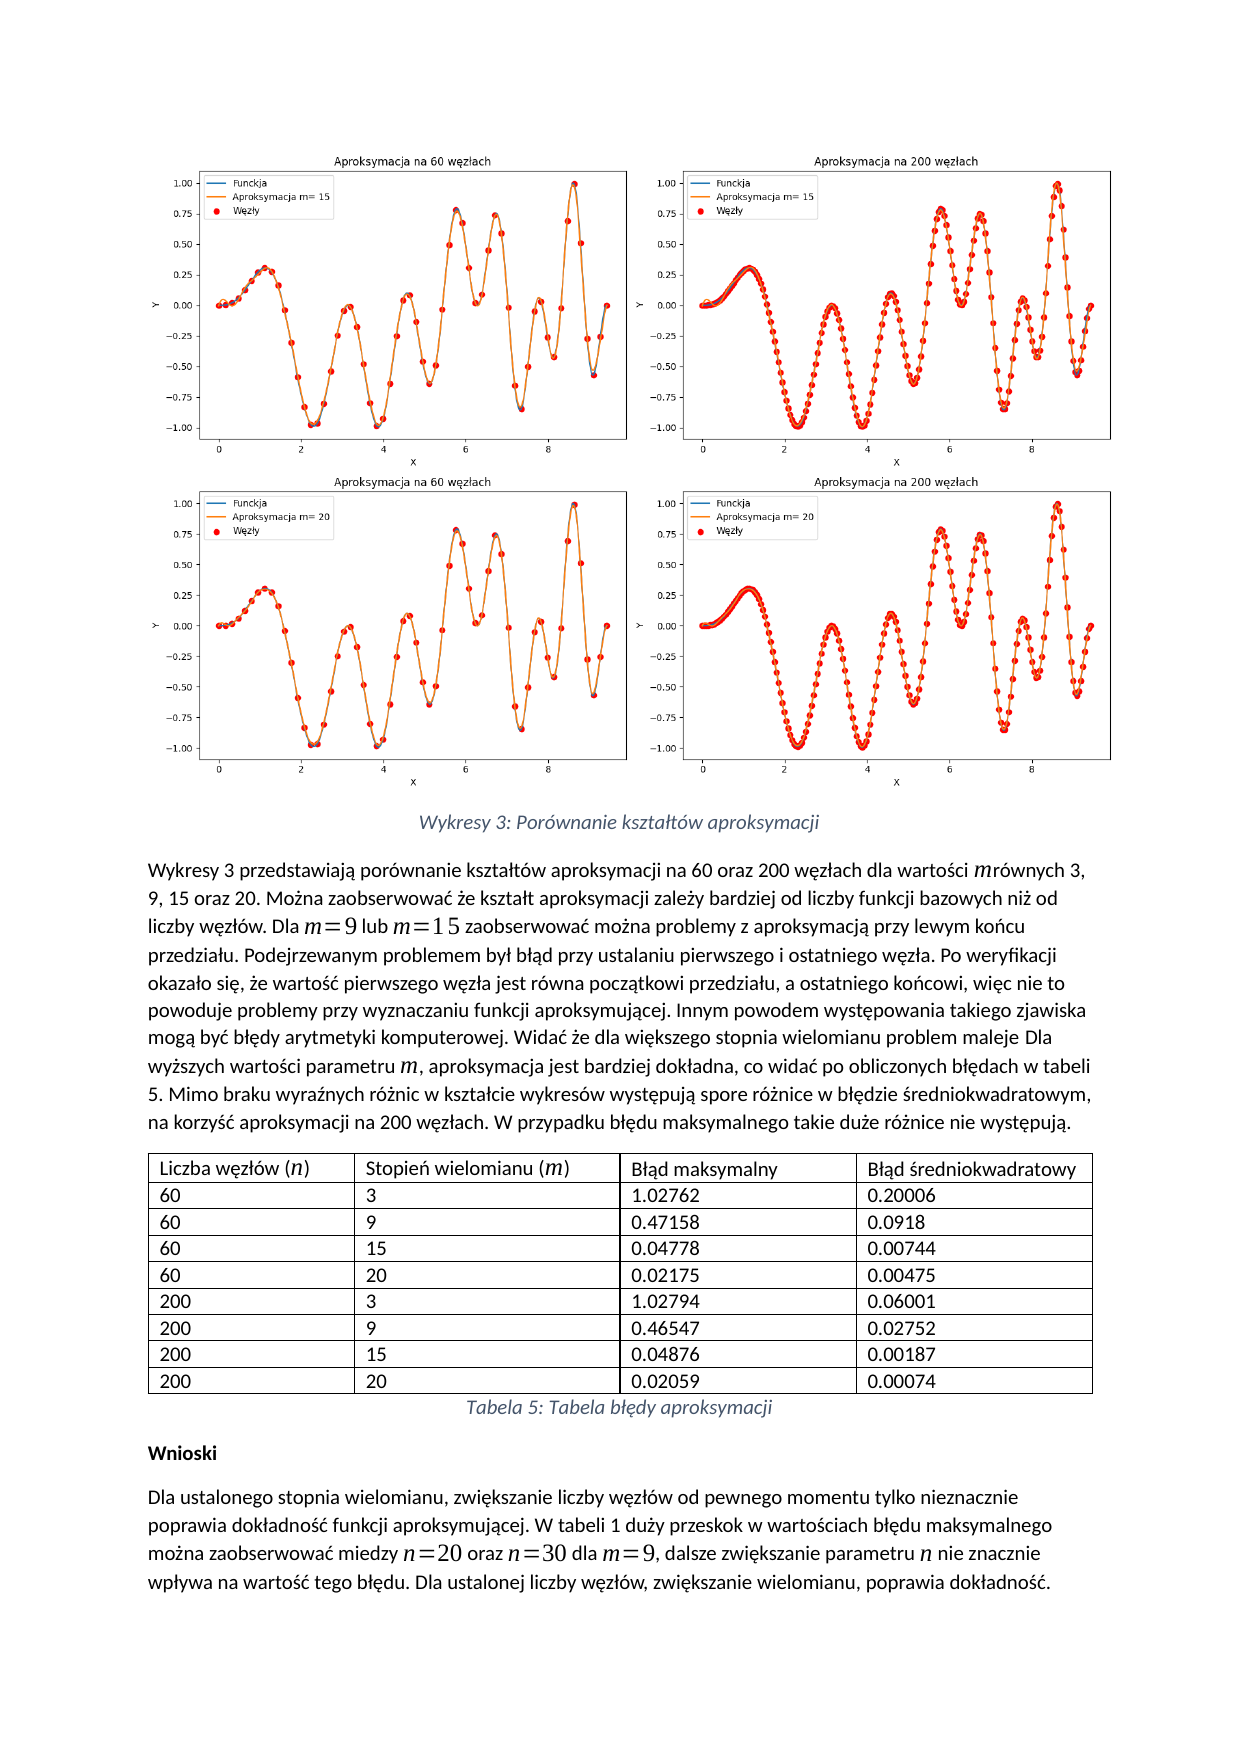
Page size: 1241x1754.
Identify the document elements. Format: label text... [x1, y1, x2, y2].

table_cell 0.06001 [857, 1289, 1092, 1314]
table_cell 60 [149, 1183, 354, 1208]
text Wykresy 3: Porównanie kształtów aproksymacji [148, 809, 1093, 835]
table_cell 200 [149, 1368, 354, 1393]
text Wykresy 3 przedstawiają porównanie kształtów aproksymacji na 60 oraz 200 węzłach dla wartości równych 3, 9, 15 oraz 20. Można zaobserwować że kształt aproksymacji zależy bardziej od liczby funkcji bazowych niż od liczby węzłów. Dla lub zaobserwować można problemy z aproksymacją przy lewym końcu przedziału. Podejrzewanym problemem był błąd przy ustalaniu pierwszego i ostatniego węzła. Po weryfikacji okazało się, że wartość pierwszego węzła jest równa początkowi przedziału, a ostatniego końcowi, więc nie to powoduje problemy przy wyznaczaniu funkcji aproksymującej. Innym powodem występowania takiego zjawiska mogą być błędy arytmetyki komputerowej. Widać że dla większego stopnia wielomianu problem maleje Dla wyższych wartości parametru , aproksymacja jest bardziej dokładna, co widać po obliczonych błędach w tabeli 5. Mimo braku wyraźnych różnic w kształcie wykresów występują spore różnice w błędzie średniokwadratowym, na korzyść aproksymacji na 200 węzłach. W przypadku błędu maksymalnego takie duże różnice nie występują. [148, 856, 1093, 1134]
table_header Stopień wielomianu () [355, 1154, 619, 1182]
table_cell 1.02794 [621, 1289, 856, 1314]
table_cell 0.00187 [857, 1341, 1092, 1367]
table_cell 1.02762 [621, 1183, 856, 1208]
table_cell 200 [149, 1315, 354, 1340]
table_cell 9 [355, 1209, 619, 1234]
table_cell 0.02175 [621, 1262, 856, 1287]
table_cell 15 [355, 1341, 619, 1367]
table_cell 15 [355, 1236, 619, 1261]
table_cell 20 [355, 1262, 619, 1287]
table_cell 20 [355, 1368, 619, 1393]
table_cell 3 [355, 1289, 619, 1314]
table_cell 0.00475 [857, 1262, 1092, 1287]
table_cell 60 [149, 1262, 354, 1287]
text Tabela 5: Tabela błędy aproksymacji [148, 1394, 1093, 1420]
table_header Błąd średniokwadratowy [857, 1154, 1092, 1182]
table_cell 0.02752 [857, 1315, 1092, 1340]
table_cell 0.02059 [621, 1368, 856, 1393]
table_cell 0.47158 [621, 1209, 856, 1234]
table_cell 0.04876 [621, 1341, 856, 1367]
table_cell 0.00074 [857, 1368, 1092, 1393]
table_header Liczba węzłów () [149, 1154, 354, 1182]
table_cell 3 [355, 1183, 619, 1208]
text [148, 1484, 1093, 1594]
table_cell 0.46547 [621, 1315, 856, 1340]
table_cell 0.0918 [857, 1209, 1092, 1234]
table_cell 60 [149, 1209, 354, 1234]
picture [147, 147, 1114, 791]
table_cell 60 [149, 1236, 354, 1261]
table_header Błąd maksymalny [621, 1154, 856, 1182]
table_cell 0.04778 [621, 1236, 856, 1261]
table_cell 200 [149, 1289, 354, 1314]
table_cell 200 [149, 1341, 354, 1367]
table_cell 9 [355, 1315, 619, 1340]
text Wnioski [148, 1441, 1093, 1466]
table_cell 0.20006 [857, 1183, 1092, 1208]
table_cell 0.00744 [857, 1236, 1092, 1261]
